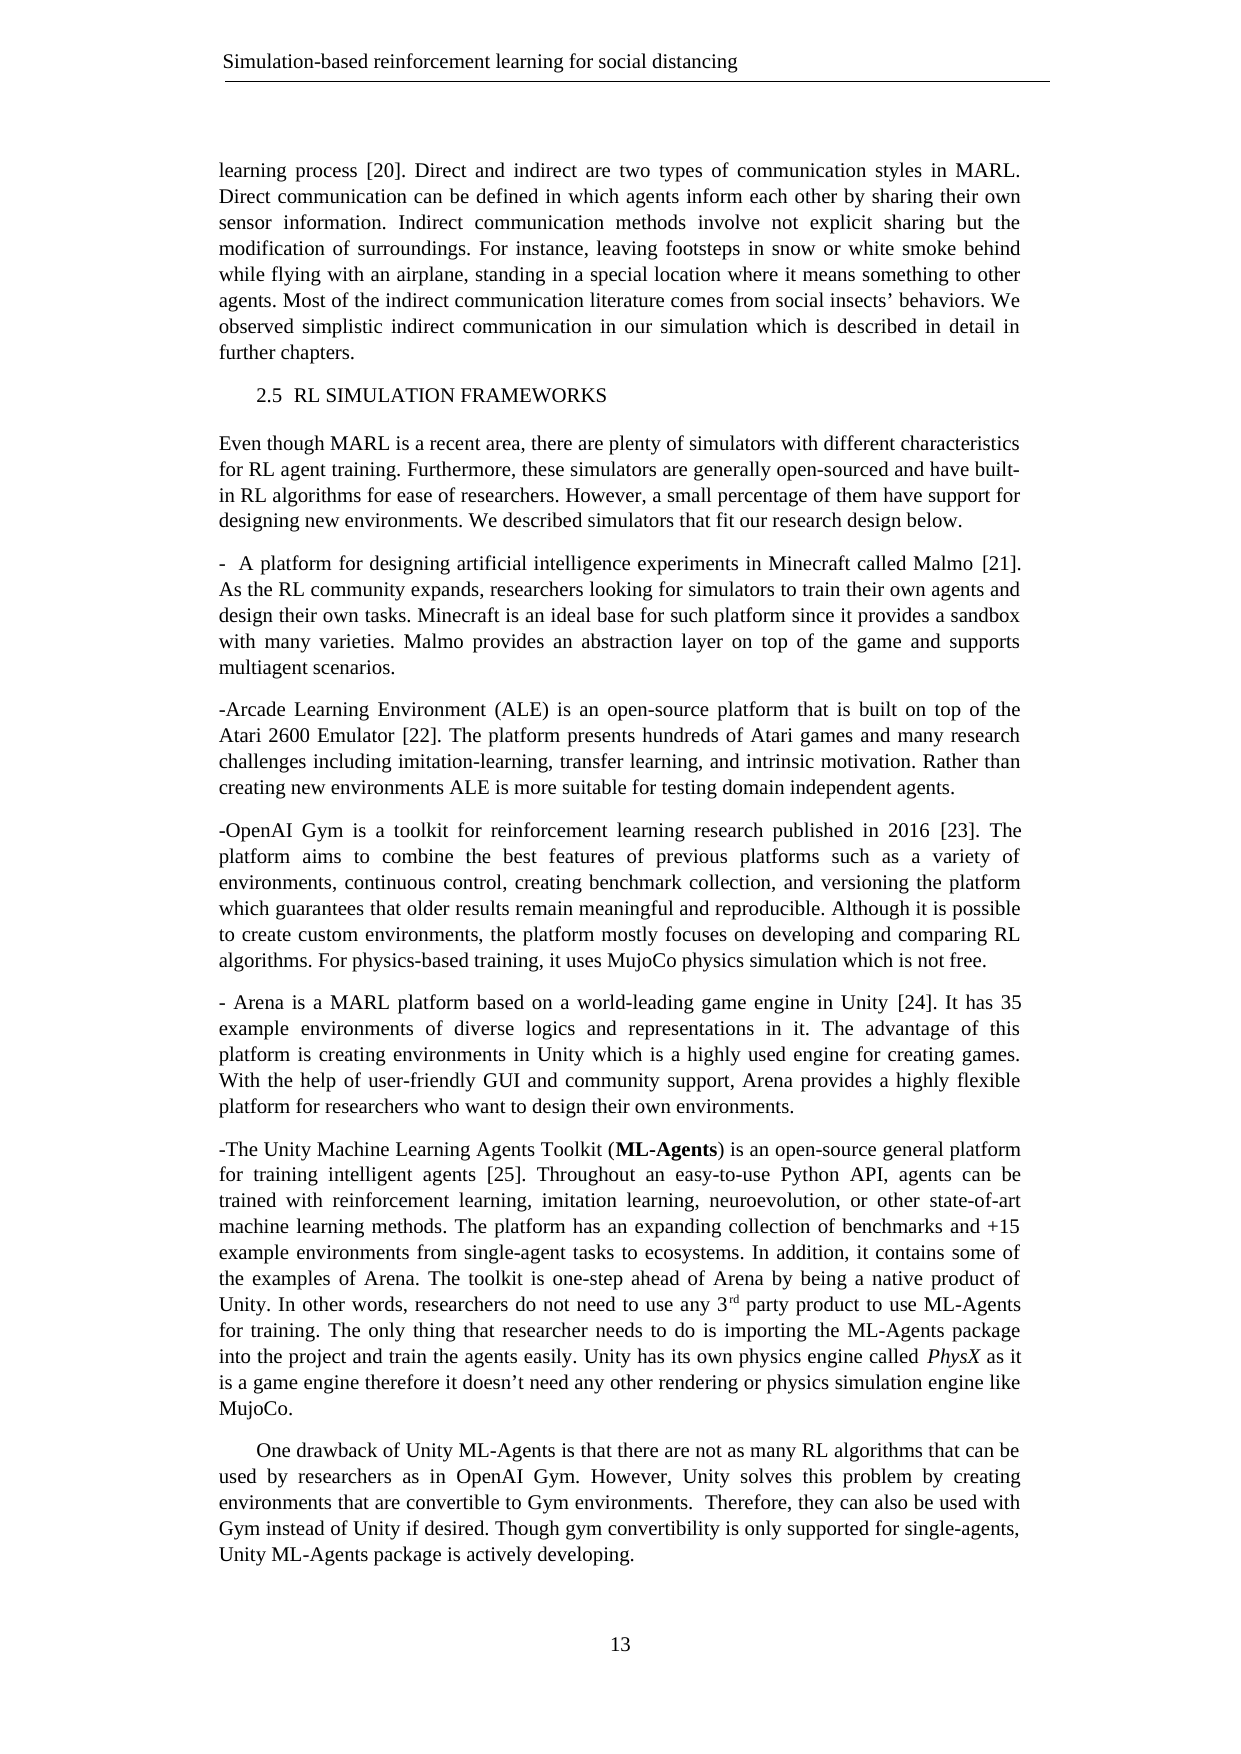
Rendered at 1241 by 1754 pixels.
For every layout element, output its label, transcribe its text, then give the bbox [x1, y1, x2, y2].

text One drawback of Unity ML-Agents is that there are not as many RL algorithms that can be used by researchers as in OpenAI Gym. However, Unity solves this problem by creating environments that are convertible to Gym environments. Therefore, they can also be used with Gym instead of Unity if desired. Though gym convertibility is only supported for single-agents, Unity ML-Agents package is actively developing. [218, 1438, 1022, 1566]
text -OpenAI Gym is a toolkit for reinforcement learning research published in 2016 [23]. The platform aims to combine the best features of previous platforms such as a variety of environments, continuous control, creating benchmark collection, and versioning the platform which guarantees that older results remain meaningful and reproducible. Although it is possible to create custom environments, the platform mostly focuses on developing and comparing RL algorithms. For physics-based training, it uses MujoCo physics simulation which is not free. [218, 818, 1022, 972]
text - A platform for designing artificial intelligence experiments in Minecraft called Malmo [21]. As the RL community expands, researchers looking for simulators to train their own agents and design their own tasks. Minecraft is an ideal base for such platform since it provides a sandbox with many varieties. Malmo provides an abstraction layer on top of the game and supports multiagent scenarios. [218, 551, 1022, 679]
text -Arcade Learning Environment (ALE) is an open-source platform that is built on top of the Atari 2600 Emulator [22]. The platform presents hundreds of Atari games and many research challenges including imitation-learning, transfer learning, and intrinsic motivation. Rather than creating new environments ALE is more suitable for testing domain independent agents. [218, 697, 1022, 799]
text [218, 158, 1022, 364]
text Even though MARL is a recent area, there are plenty of simulators with different characteristics for RL agent training. Furthermore, these simulators are generally open-sourced and have built-in RL algorithms for ease of researchers. However, a small percentage of them have support for designing new environments. We described simulators that fit our research design below. [218, 431, 1022, 532]
text -The Unity Machine Learning Agents Toolkit (ML-Agents) is an open-source general platform for training intelligent agents [25]. Throughout an easy-to-use Python API, agents can be trained with reinforcement learning, imitation learning, neuroevolution, or other state-of-art machine learning methods. The platform has an expanding collection of benchmarks and +15 example environments from single-agent tasks to ecosystems. In addition, it contains some of the examples of Arena. The toolkit is one-step ahead of Arena by being a native product of Unity. In other words, researchers do not need to use any 3rd party product to use ML-Agents for training. The only thing that researcher needs to do is importing the ML-Agents package into the project and train the agents easily. Unity has its own physics engine called PhysX as it is a game engine therefore it doesn’t need any other rendering or physics simulation engine like MujoCo. [218, 1136, 1022, 1420]
text - Arena is a MARL platform based on a world-leading game engine in Unity [24]. It has 35 example environments of diverse logics and representations in it. The advantage of this platform is creating environments in Unity which is a highly used engine for creating games. With the help of user-friendly GUI and community support, Arena provides a highly flexible platform for researchers who want to design their own environments. [218, 990, 1022, 1118]
list RL SIMULATION FRAMEWORKS [256, 382, 1022, 407]
